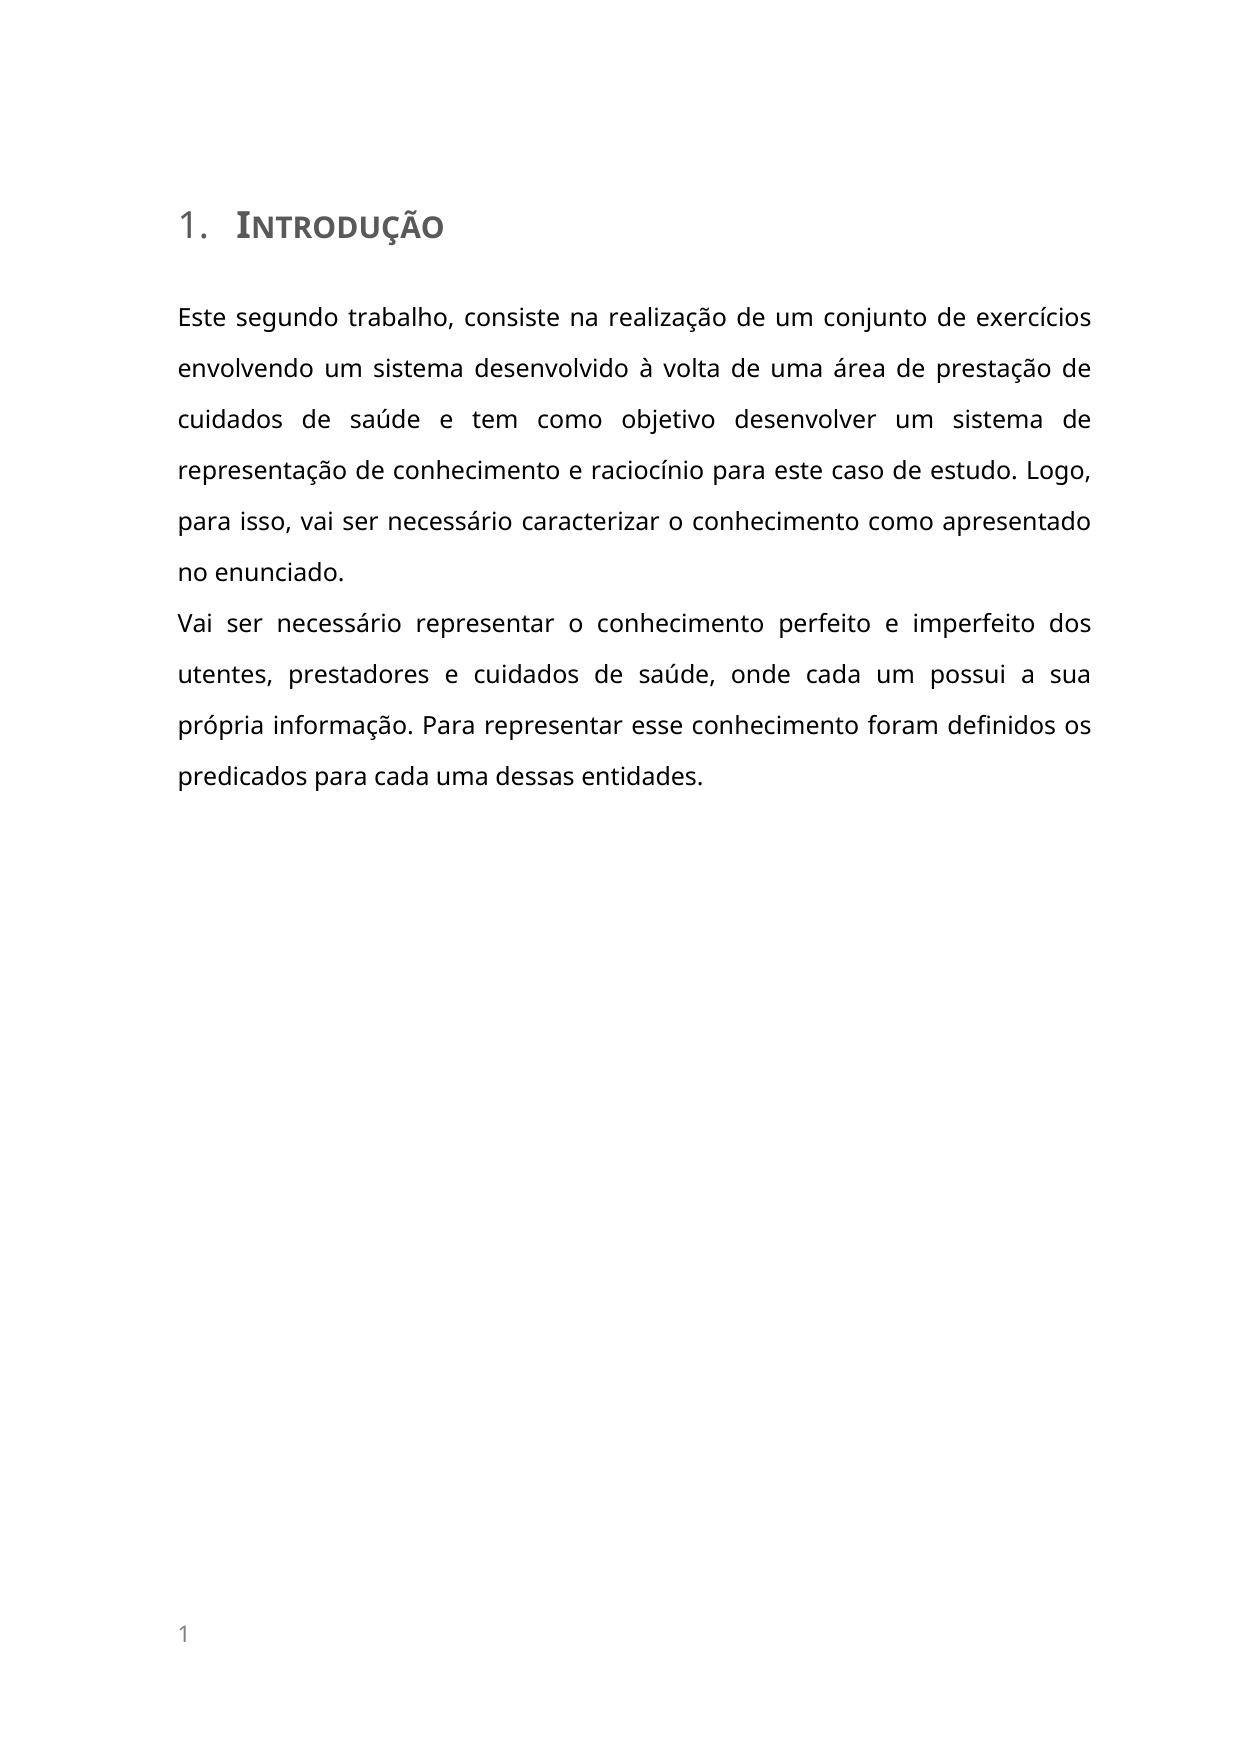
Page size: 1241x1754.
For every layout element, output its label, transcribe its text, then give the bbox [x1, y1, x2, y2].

text Vai ser necessário representar o conhecimento perfeito e imperfeito dos utentes, prestadores e cuidados de saúde, onde cada um possui a sua própria informação. Para representar esse conhecimento foram definidos os predicados para cada uma dessas entidades. [177, 606, 1092, 793]
subtitle Introdução [177, 198, 1092, 249]
text Este segundo trabalho, consiste na realização de um conjunto de exercícios envolvendo um sistema desenvolvido à volta de uma área de prestação de cuidados de saúde e tem como objetivo desenvolver um sistema de representação de conhecimento e raciocínio para este caso de estudo. Logo, para isso, vai ser necessário caracterizar o conhecimento como apresentado no enunciado. [177, 300, 1092, 589]
